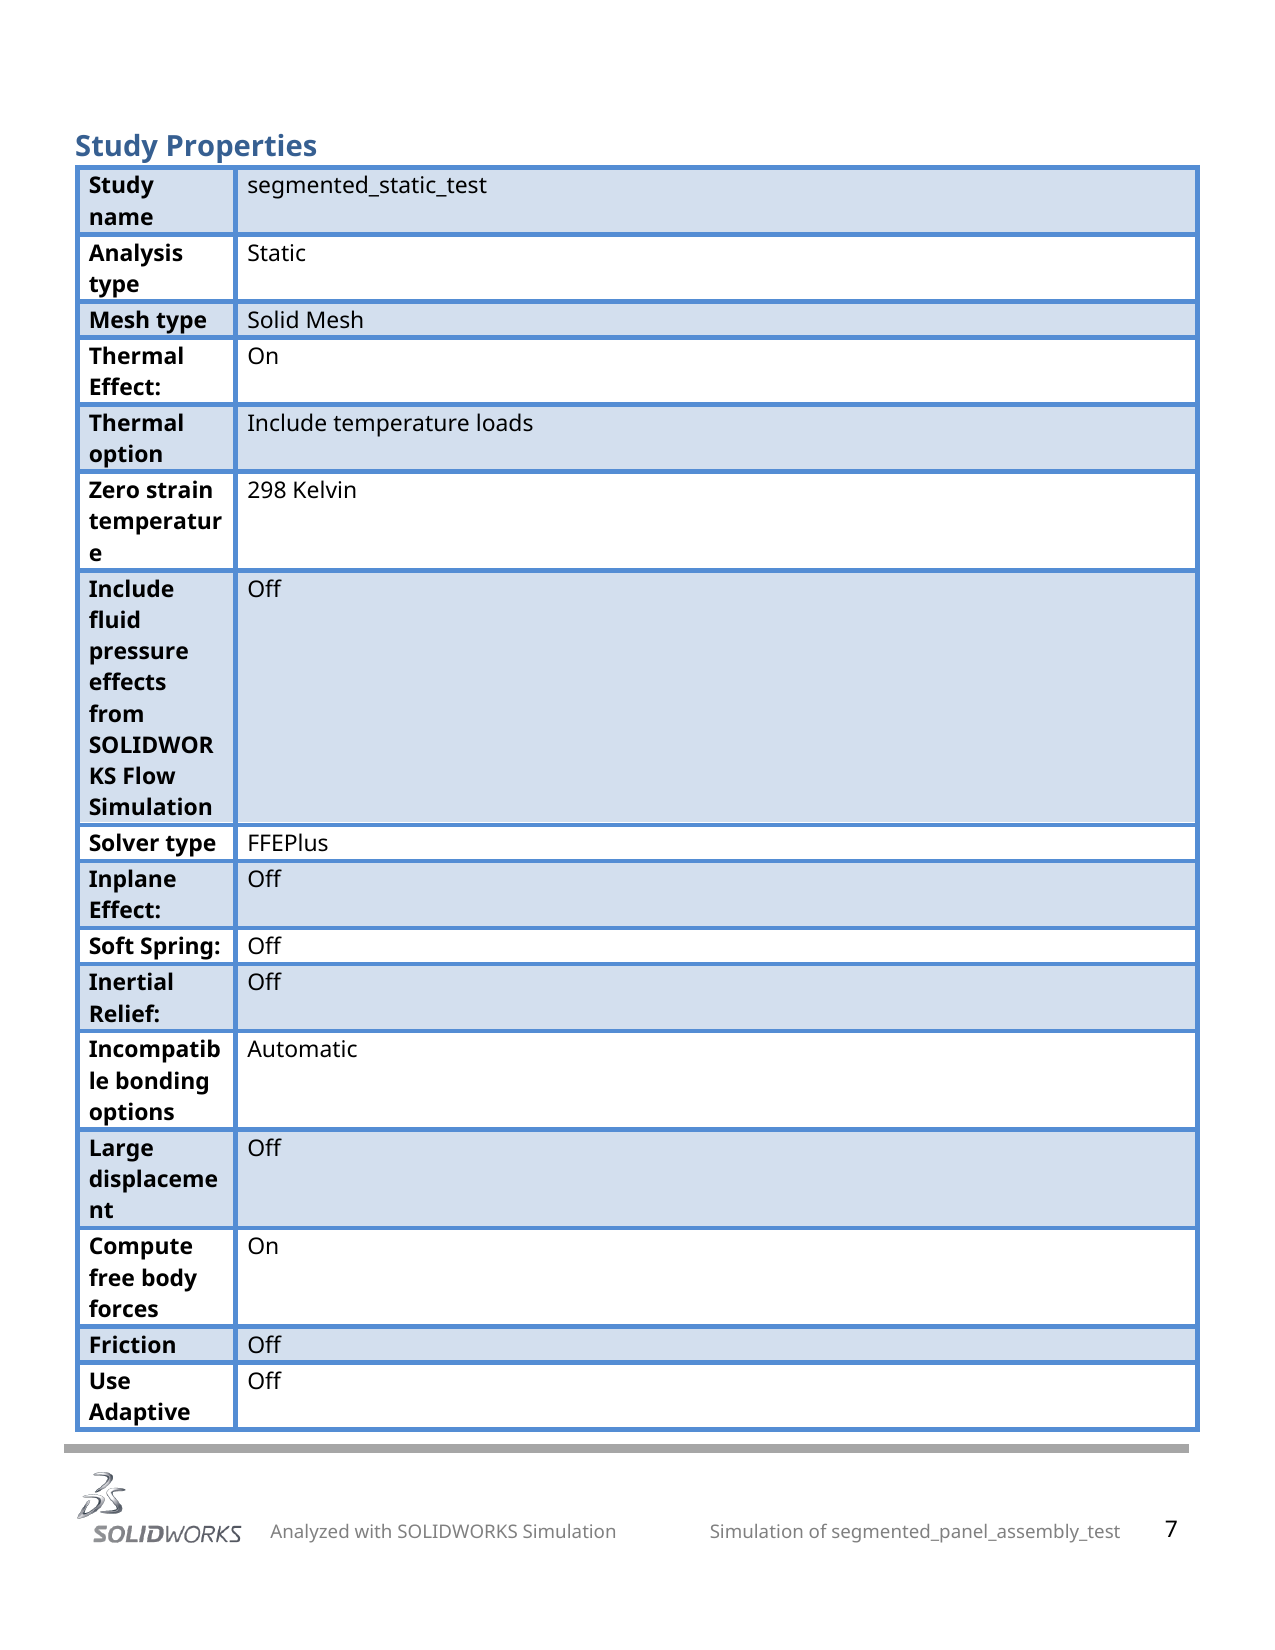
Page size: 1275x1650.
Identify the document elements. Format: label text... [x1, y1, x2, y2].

table_header Study Properties [64, 75, 1211, 1432]
picture [75, 1453, 243, 1544]
